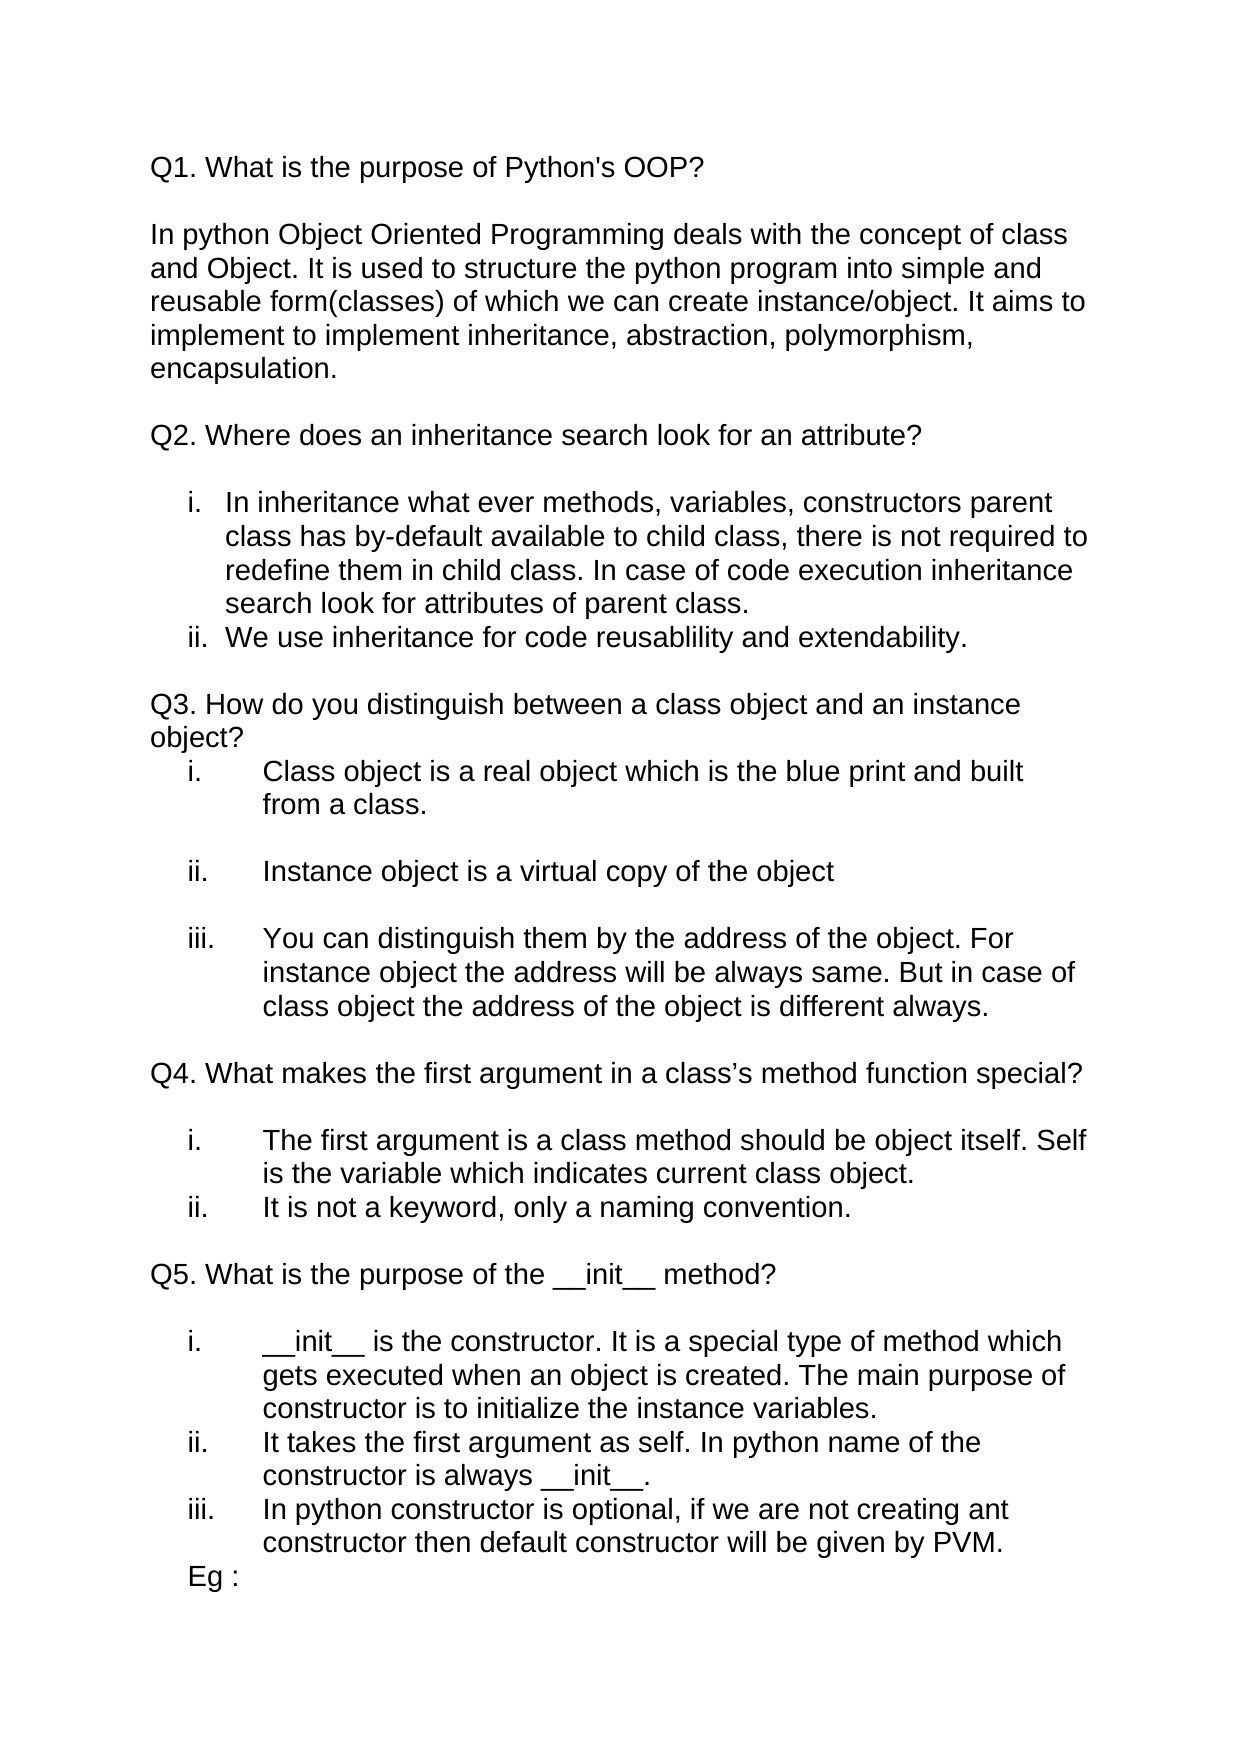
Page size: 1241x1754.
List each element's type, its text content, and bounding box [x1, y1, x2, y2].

text Q3. How do you distinguish between a class object and an instance object? [150, 687, 1090, 754]
text Q5. What is the purpose of the __init__ method? [150, 1257, 1090, 1290]
list It is not a keyword, only a naming convention. [187, 1190, 1090, 1223]
list In inheritance what ever methods, variables, constructors parent class has by-default available to child class, there is not required to redefine them in child class. In case of code execution inheritance search look for attributes of parent class. [187, 485, 1090, 619]
text Eg : [187, 1559, 1090, 1592]
list It takes the first argument as self. In python name of the constructor is always __init__. [187, 1424, 1090, 1492]
text Q1. What is the purpose of Python's OOP? [150, 150, 1090, 183]
list __init__ is the constructor. It is a special type of method which gets executed when an object is created. The main purpose of constructor is to initialize the instance variables. [187, 1324, 1090, 1424]
list Class object is a real object which is the blue print and built from a class. [187, 754, 1090, 821]
list In python constructor is optional, if we are not creating ant constructor then default constructor will be given by PVM. [187, 1492, 1090, 1559]
list Instance object is a virtual copy of the object [187, 854, 1090, 888]
text Q4. What makes the first argument in a class’s method function special? [150, 1056, 1090, 1089]
text In python Object Oriented Programming deals with the concept of class and Object. It is used to structure the python program into simple and reusable form(classes) of which we can create instance/object. It aims to implement to implement inheritance, abstraction, polymorphism, encapsulation. [150, 217, 1090, 385]
text Q2. Where does an inheritance search look for an attribute? [150, 418, 1090, 452]
list The first argument is a class method should be object itself. Self is the variable which indicates current class object. [187, 1123, 1090, 1190]
list You can distinguish them by the address of the object. For instance object the address will be always same. But in case of class object the address of the object is different always. [187, 921, 1090, 1022]
list We use inheritance for code reusablility and extendability. [187, 619, 1090, 653]
